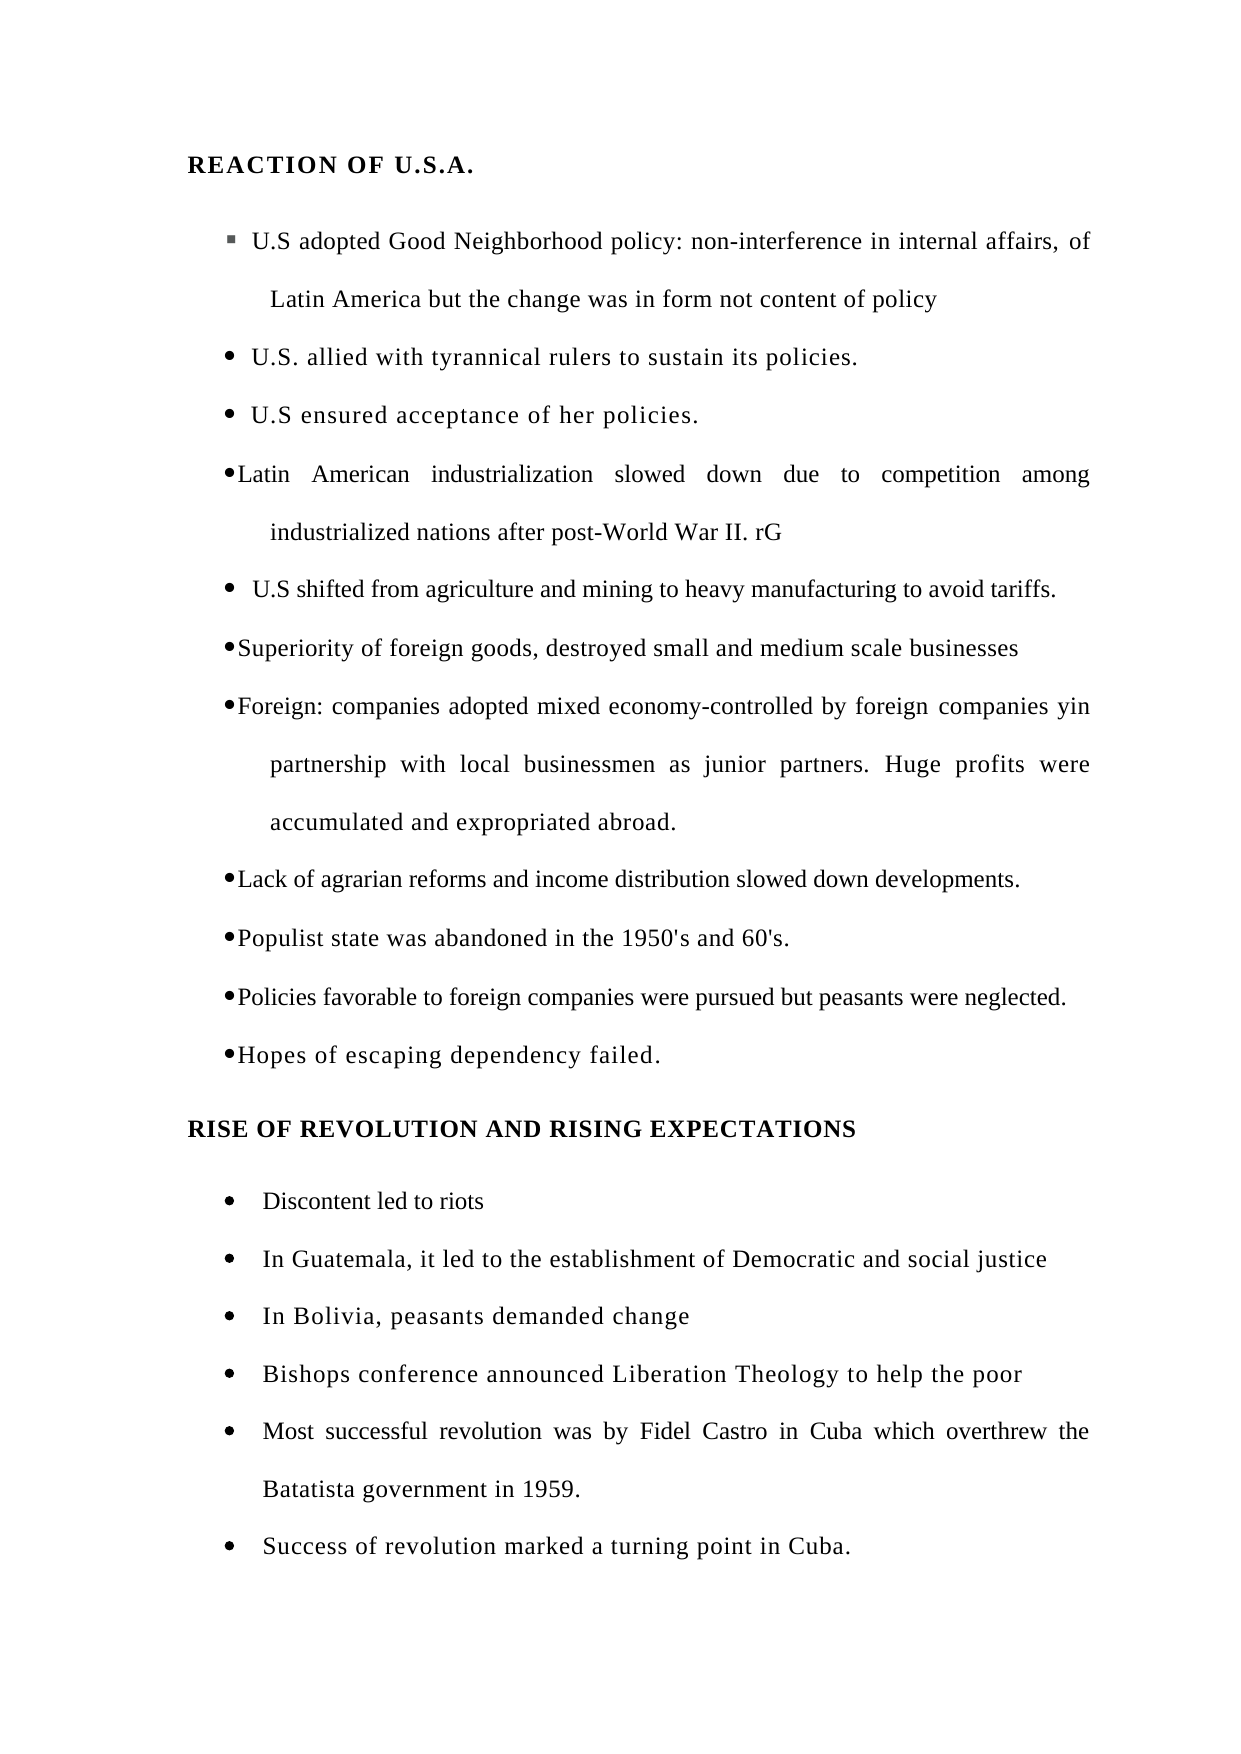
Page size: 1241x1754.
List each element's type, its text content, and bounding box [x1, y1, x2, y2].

list Success of revolution marked a turning point in Cuba. [225, 1531, 1090, 1560]
list U.S adopted Good Neighborhood policy: non-interference in internal affairs, of Latin America but the change was in form not content of policy [225, 226, 1090, 313]
text REACTION OF U.S.A. [187, 150, 1087, 179]
list Discontent led to riots [225, 1186, 1090, 1215]
list U.S shifted from agriculture and mining to heavy manufacturing to avoid tariffs. [225, 574, 1090, 604]
list In Bolivia, peasants demanded change [225, 1301, 1090, 1330]
list Policies favorable to foreign companies were pursued but peasants were neglected. [225, 982, 1090, 1011]
list In Guatemala, it led to the establishment of Democratic and social justice [225, 1244, 1090, 1272]
list U.S. allied with tyrannical rulers to sustain its policies. [225, 342, 1090, 371]
list Foreign: companies adopted mixed economy-controlled by foreign companies yin partnership with local businessmen as junior partners. Huge profits were accumulated and expropriated abroad. [225, 691, 1090, 836]
list Hopes of escaping dependency failed. [225, 1040, 1090, 1069]
list Lack of agrarian reforms and income distribution slowed down developments. [225, 864, 1090, 894]
list Populist state was abandoned in the 1950's and 60's. [225, 923, 1090, 952]
list Bishops conference announced Liberation Theology to help the poor [225, 1359, 1090, 1387]
list U.S ensured acceptance of her policies. [225, 400, 1090, 429]
list Most successful revolution was by Fidel Castro in Cuba which overthrew the Batatista government in 1959. [225, 1416, 1090, 1502]
list Superiority of foreign goods, destroyed small and medium scale businesses [225, 633, 1090, 662]
text RISE OF REVOLUTION AND RISING EXPECTATIONS [187, 1114, 1090, 1142]
list Latin American industrialization slowed down due to competition among industrialized nations after post-World War II. rG [225, 459, 1090, 546]
